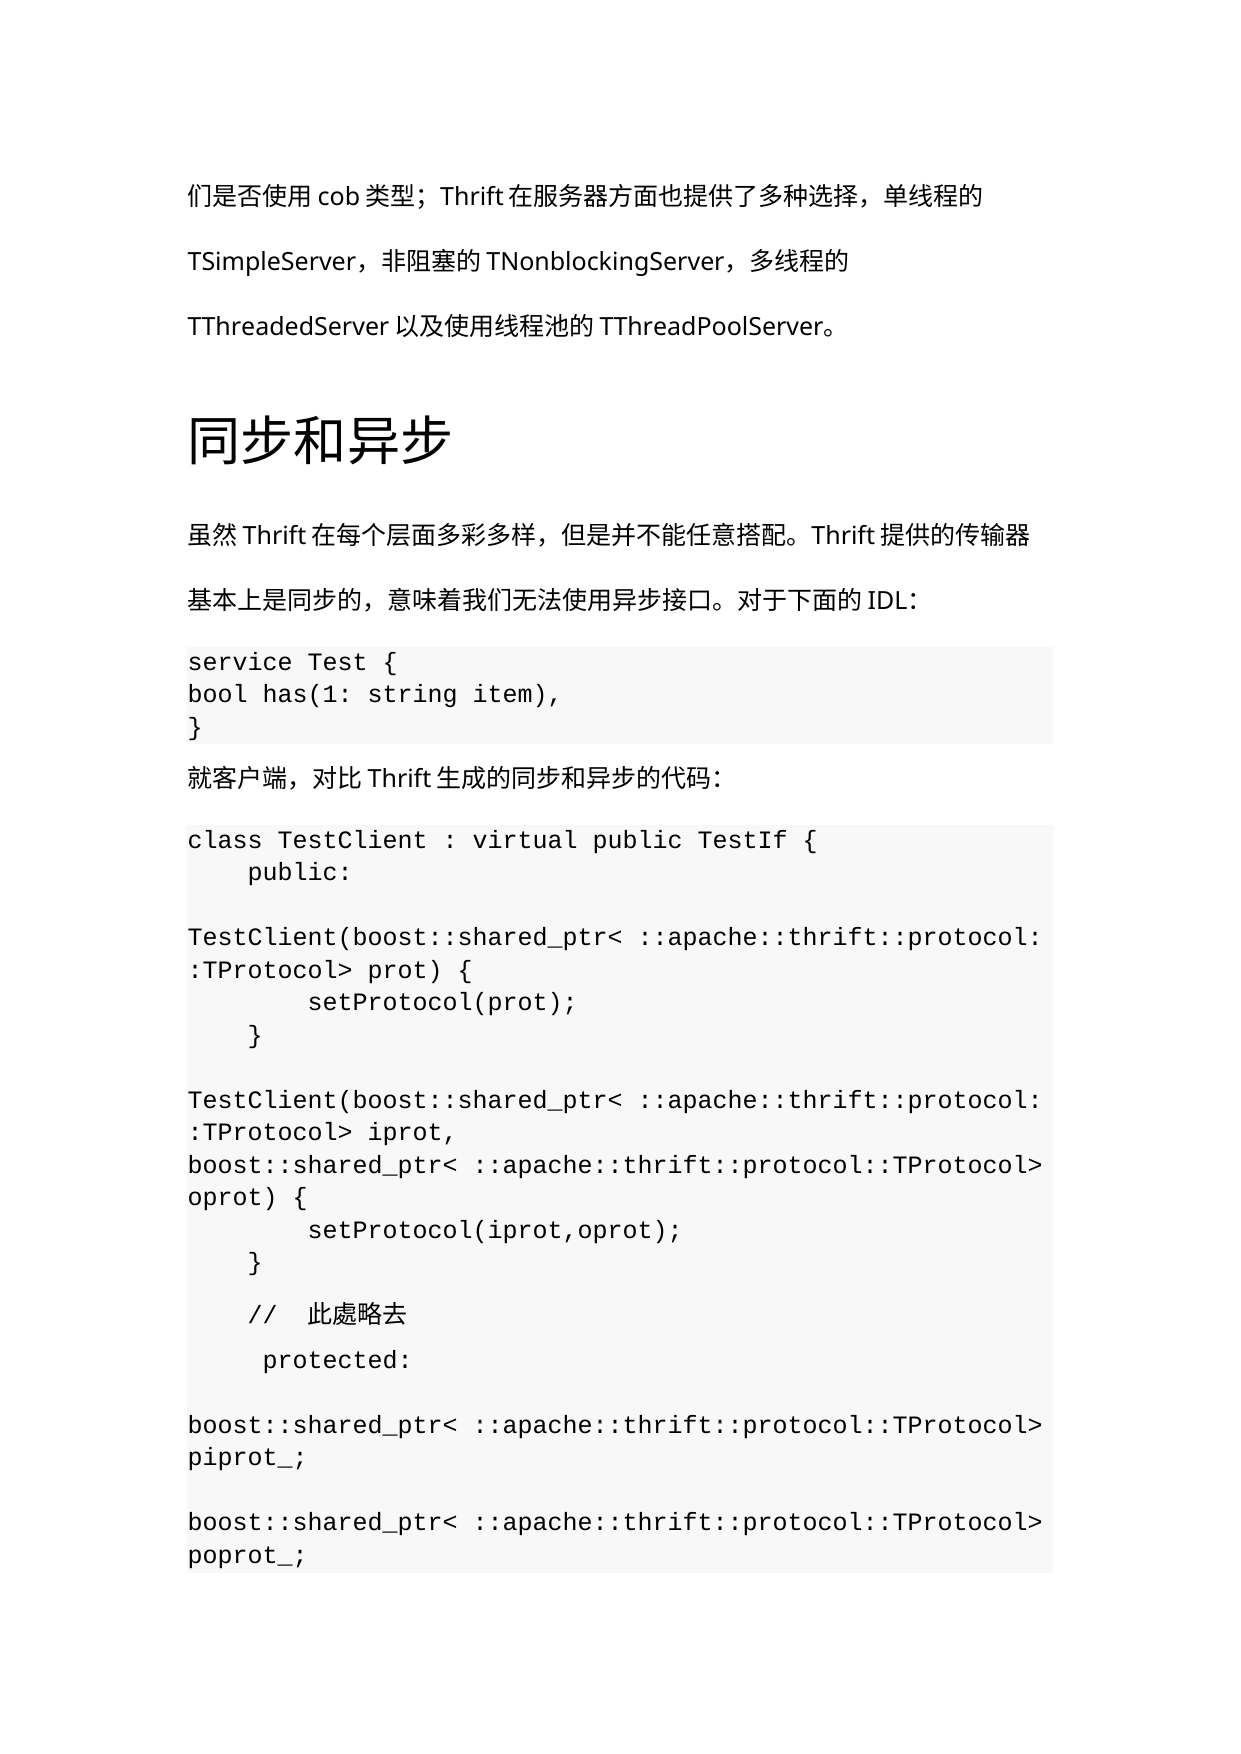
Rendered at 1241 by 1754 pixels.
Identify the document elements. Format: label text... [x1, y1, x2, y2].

text class TestClient : virtual public TestIf { [187, 825, 1053, 858]
text setProtocol(prot); [187, 988, 1053, 1020]
text setProtocol(iprot,oprot); [187, 1215, 1053, 1248]
text } [187, 712, 1053, 744]
text service Test { [187, 647, 1053, 679]
text public: [187, 858, 1053, 890]
text TestClient(boost::shared_ptr< ::apache::thrift::protocol::TProtocol> iprot, boost::shared_ptr< ::apache::thrift::protocol::TProtocol> oprot) { [187, 1053, 1053, 1215]
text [187, 162, 1053, 357]
text boost::shared_ptr< ::apache::thrift::protocol::TProtocol> piprot_; [187, 1378, 1053, 1475]
text // 此處略去 [187, 1280, 1053, 1345]
text TestClient(boost::shared_ptr< ::apache::thrift::protocol::TProtocol> prot) { [187, 890, 1053, 988]
text boost::shared_ptr< ::apache::thrift::protocol::TProtocol> poprot_; [187, 1475, 1053, 1573]
text 就客户端，对比Thrift生成的同步和异步的代码： [187, 744, 1053, 809]
text } [187, 1248, 1053, 1280]
text 虽然Thrift在每个层面多彩多样，但是并不能任意搭配。Thrift提供的传输器基本上是同步的，意味着我们无法使用异步接口。对于下面的IDL： [187, 501, 1053, 631]
text } [187, 1020, 1053, 1053]
text 同步和异步 [187, 388, 1053, 486]
text bool has(1: string item), [187, 679, 1053, 712]
text protected: [187, 1345, 1053, 1378]
